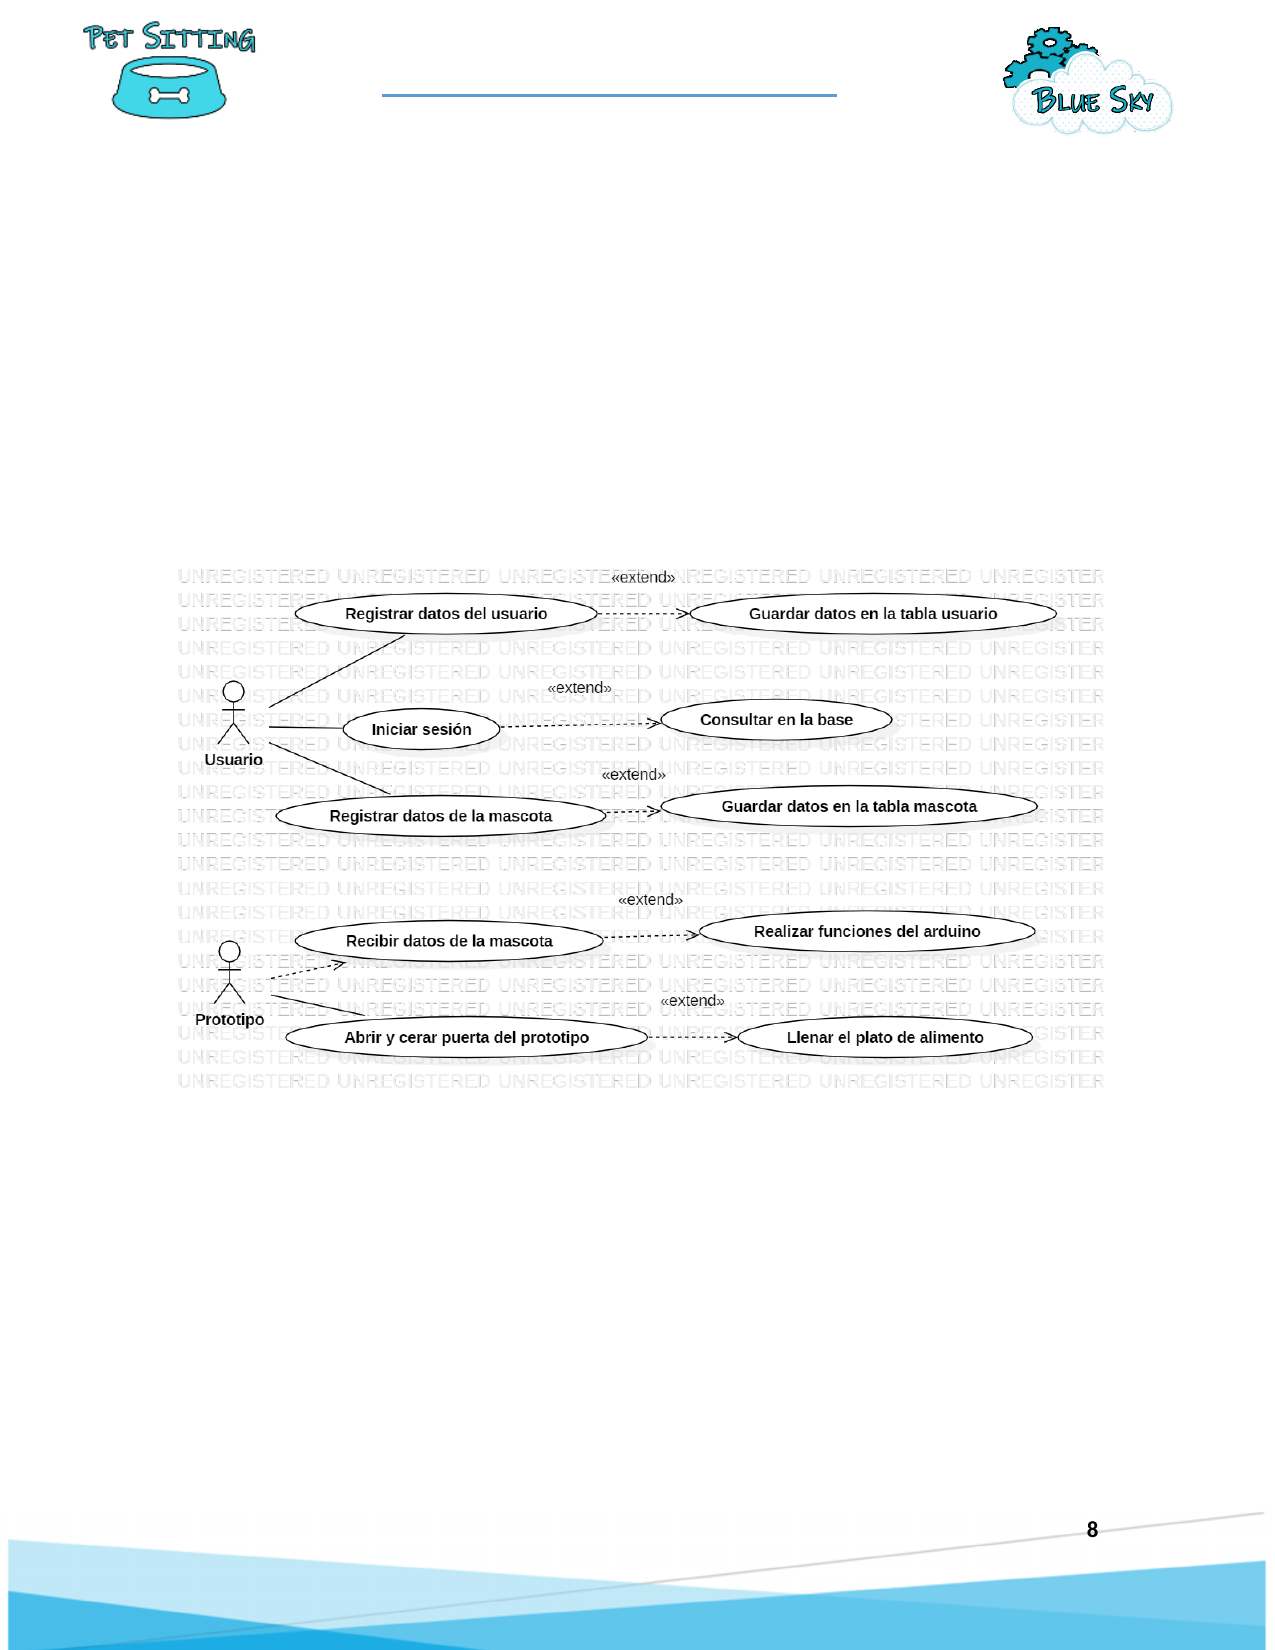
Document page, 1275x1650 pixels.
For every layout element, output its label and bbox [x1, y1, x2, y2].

picture [177, 558, 1104, 1105]
picture [0, 1502, 1271, 1650]
picture [76, 9, 265, 126]
picture [997, 27, 1178, 139]
